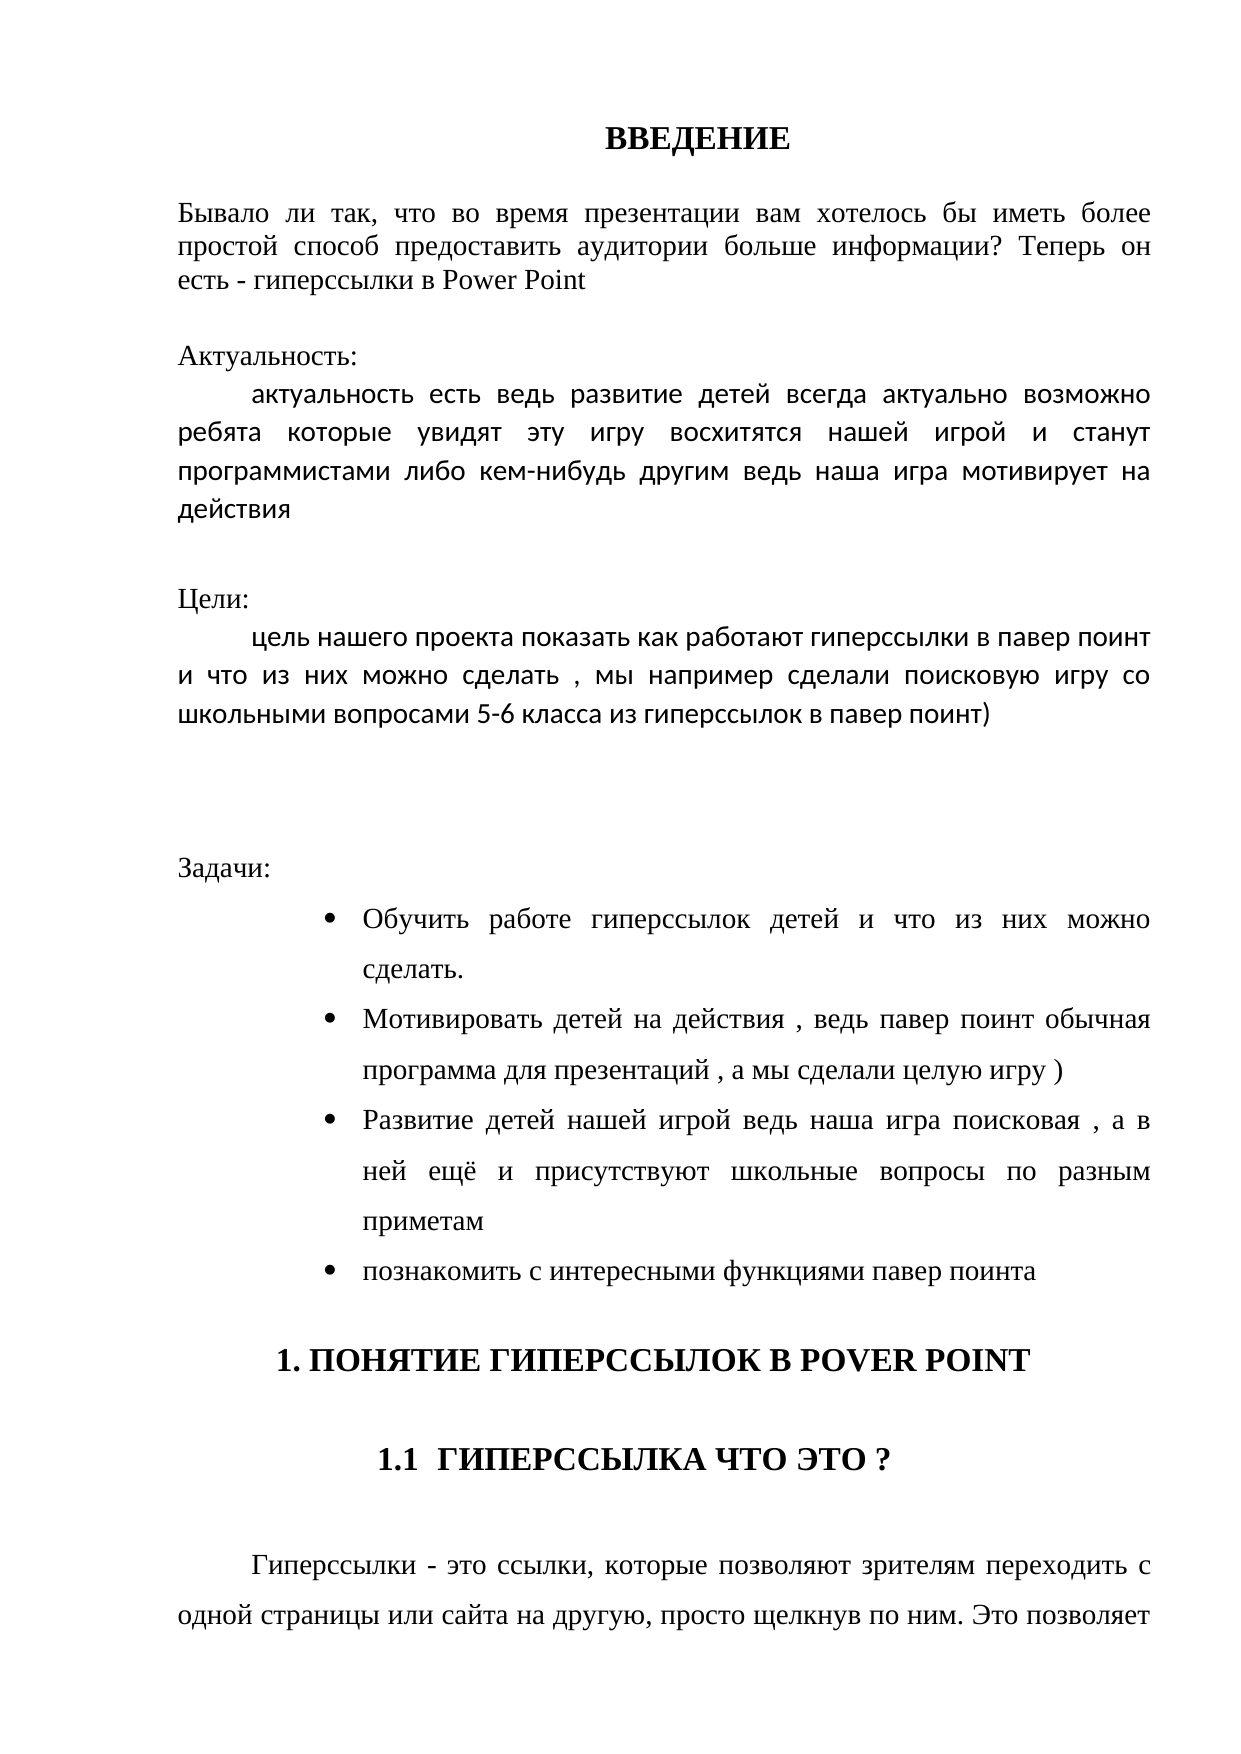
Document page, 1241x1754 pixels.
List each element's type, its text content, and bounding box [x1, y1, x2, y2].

subtitle ПОНЯТИЕ ГИПЕРССЫЛОК В POVER POINT [154, 1340, 1152, 1378]
list Развитие детей нашей игрой ведь наша игра поисковая , а в ней ещё и присутствуют школьные вопросы по разным приметам [325, 1102, 1152, 1236]
subtitle ВВЕДЕНИЕ [244, 118, 1152, 156]
list Обучить работе гиперссылок детей и что из них можно сделать. [325, 901, 1152, 985]
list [177, 1547, 1152, 1631]
list Цели: цель нашего проекта показать как работают гиперссылки в павер поинт и что из них можно сделать , мы например сделали поисковую игру со школьными вопросами 5-6 класса из гиперссылок в павер поинт) [177, 545, 1152, 730]
list познакомить с интересными функциями павер поинта [325, 1253, 1152, 1287]
text Актуальность: актуальность есть ведь развитие детей всегда актуально возможно ребята которые увидят эту игру восхитятся нашей игрой и станут программистами либо кем-нибудь другим ведь наша игра мотивирует на действия [177, 338, 1152, 526]
text Задачи: [177, 750, 1152, 884]
text Бывало ли так, что во время презентации вам хотелось бы иметь более простой способ предоставить аудитории больше информации? Теперь он есть - гиперссылки в Power Point [177, 195, 1152, 295]
subtitle ГИПЕРССЫЛКА ЧТО ЭТО ? [117, 1439, 1152, 1478]
list Мотивировать детей на действия , ведь павер поинт обычная программа для презентаций , а мы сделали целую игру ) [325, 1001, 1152, 1085]
